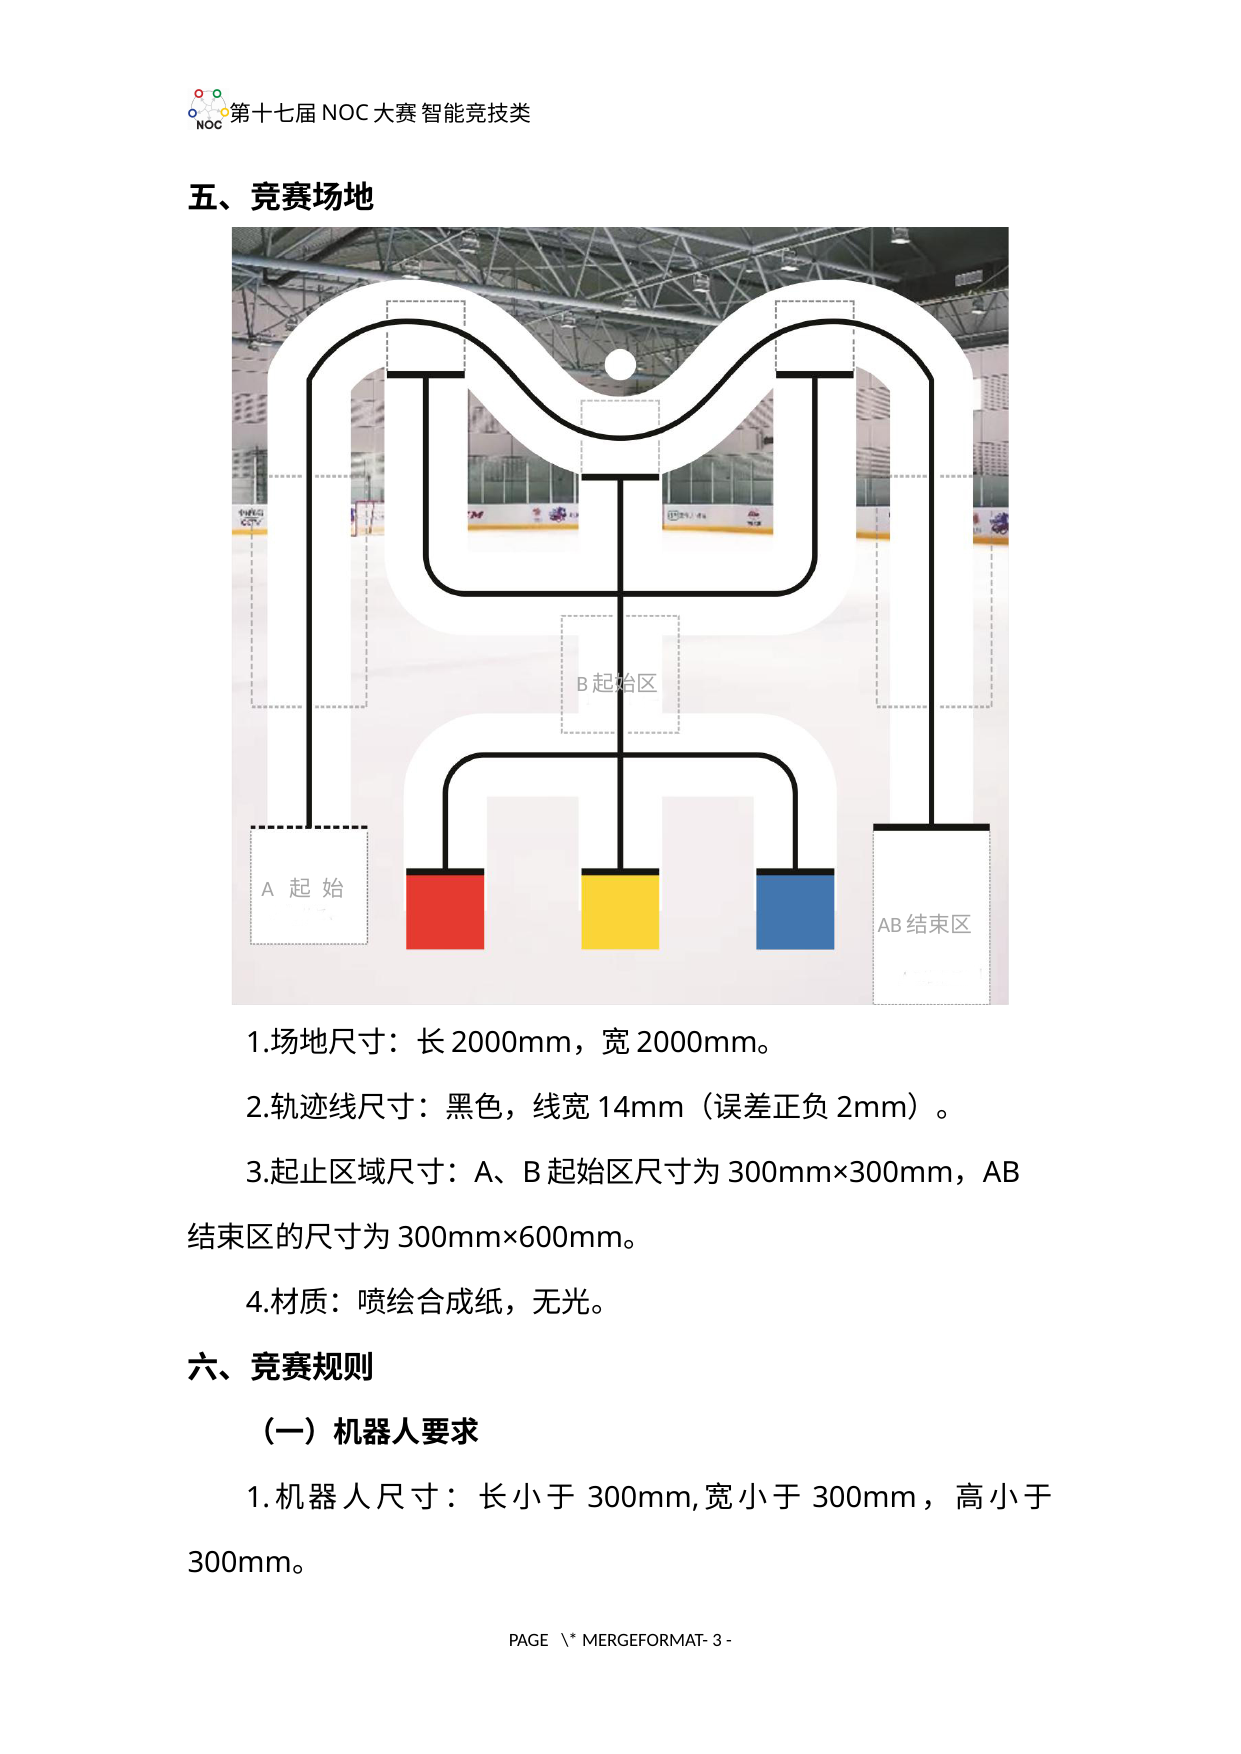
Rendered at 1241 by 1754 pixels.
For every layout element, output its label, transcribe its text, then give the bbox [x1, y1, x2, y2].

text 3.起止区域尺寸：A、B起始区尺寸为300mm×300mm，AB结束区的尺寸为300mm×600mm。 [187, 1137, 1053, 1267]
picture [187, 88, 230, 130]
text 1.机器人尺寸：长小于300mm,宽小于300mm，高小于300mm。 [187, 1462, 1053, 1592]
subtitle 六、竞赛规则 [187, 1332, 1053, 1397]
text 1.场地尺寸：长2000mm，宽2000mm。 [187, 1007, 1053, 1072]
subtitle （一）机器人要求 [187, 1397, 1053, 1462]
picture [231, 227, 1009, 1005]
subtitle 五、竞赛场地 [187, 162, 1053, 227]
text 4.材质：喷绘合成纸，无光。 [187, 1267, 1053, 1332]
text 2.轨迹线尺寸：黑色，线宽14mm（误差正负2mm）。 [187, 1072, 1053, 1137]
